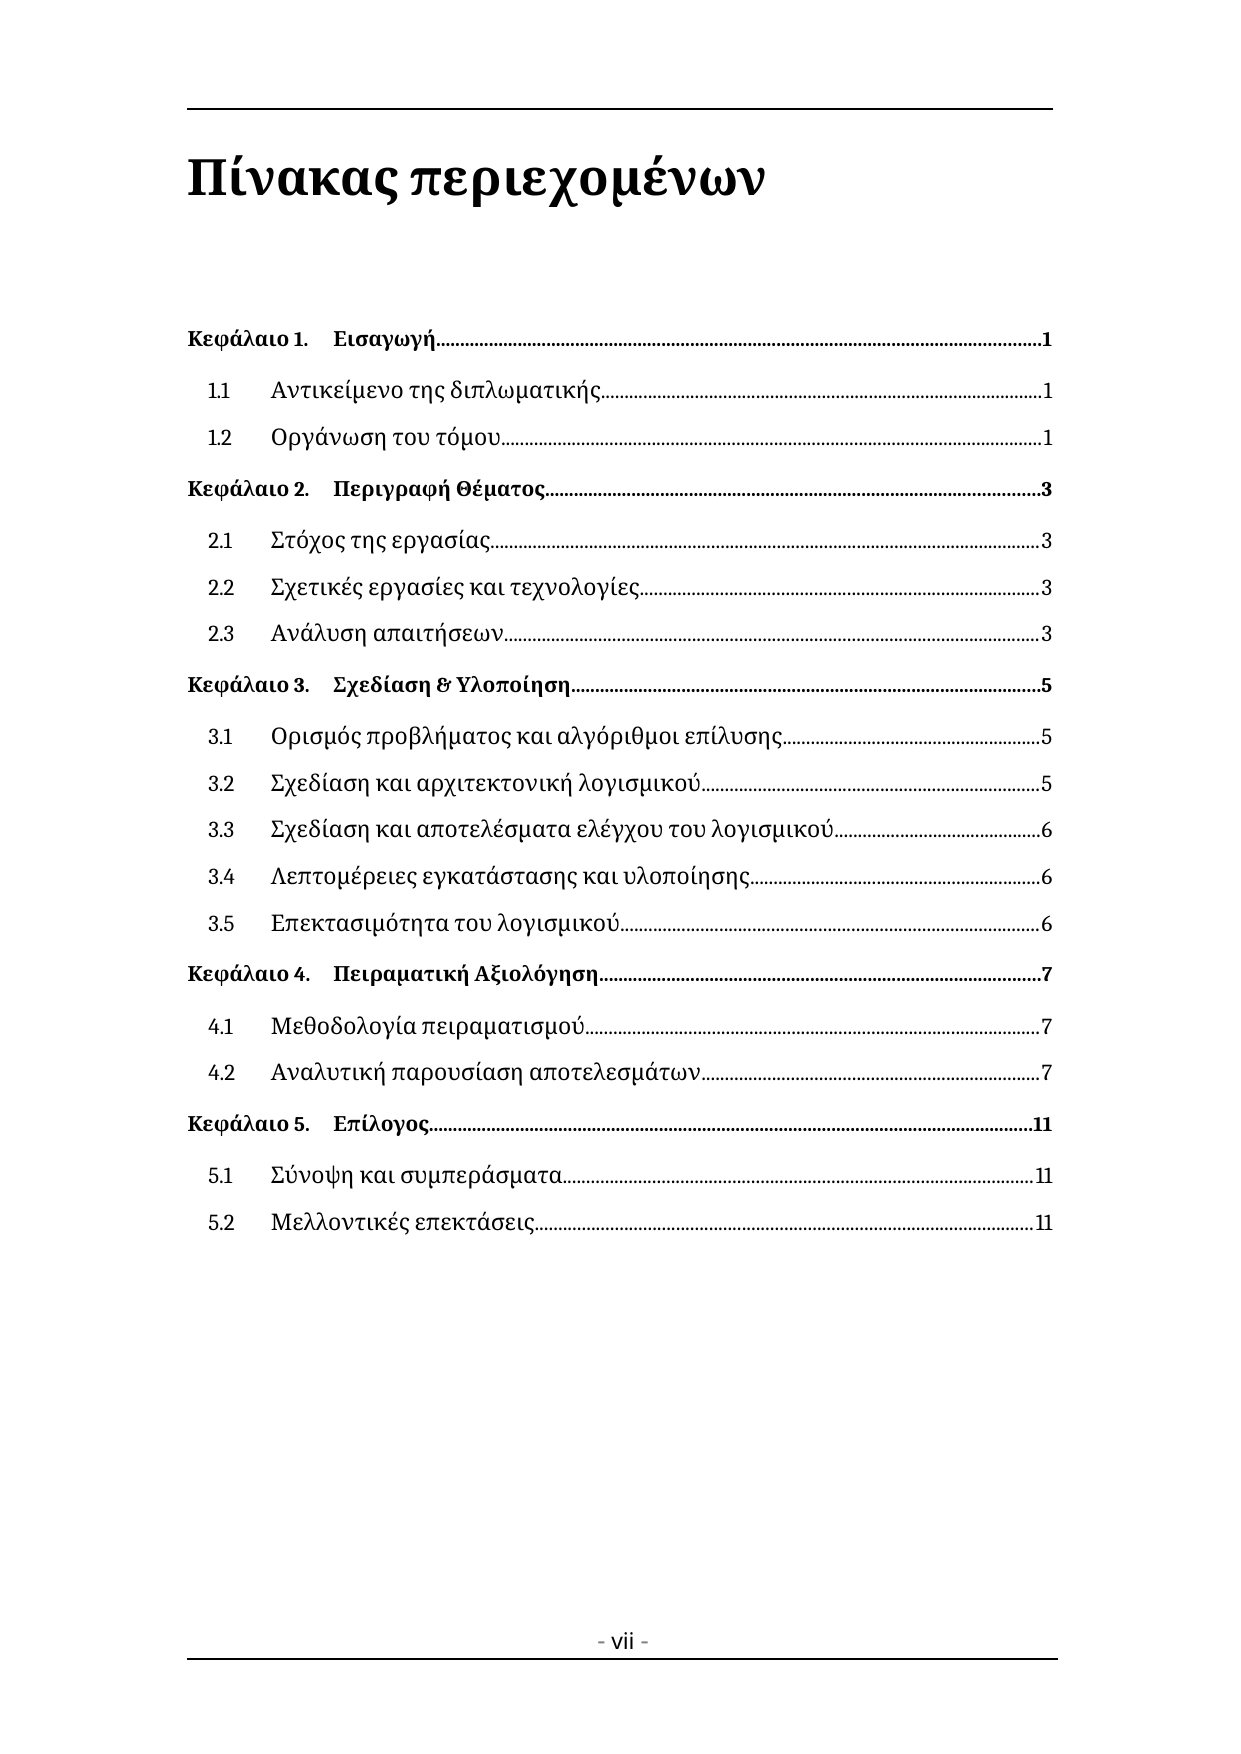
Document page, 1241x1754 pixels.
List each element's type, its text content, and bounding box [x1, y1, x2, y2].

text 3.1 Ορισμός προβλήματος και αλγόριθμοι επίλυσης 5 [208, 724, 1053, 750]
text 5.2 Μελλοντικές επεκτάσεις 11 [208, 1210, 1053, 1236]
text 4.1 Μεθοδολογία πειραματισμού 7 [208, 1013, 1053, 1040]
text Κεφάλαιο 5. Επίλογος 11 [187, 1113, 1053, 1137]
text 1.2 Οργάνωση του τόμου 1 [208, 424, 1053, 451]
text Κεφάλαιο 4. Πειραματική Αξιολόγηση 7 [187, 963, 1053, 987]
text 3.2 Σχεδίαση και αρχιτεκτονική λογισμικού 5 [208, 771, 1053, 797]
text 3.5 Επεκτασιμότητα του λογισμικού 6 [208, 910, 1053, 937]
text 2.3 Ανάλυση απαιτήσεων 3 [208, 621, 1053, 647]
text 3.3 Σχεδίαση και αποτελέσματα ελέγχου του λογισμικού 6 [208, 817, 1053, 843]
title Πίνακας περιεχομένων [187, 150, 1053, 207]
text Κεφάλαιο 3. Σχεδίαση & Υλοποίηση 5 [187, 674, 1053, 698]
text Κεφάλαιο 2. Περιγραφή Θέματος 3 [187, 477, 1053, 501]
text 2.1 Στόχος της εργασίας 3 [208, 528, 1053, 554]
text 1.1 Αντικείμενο της διπλωματικής 1 [208, 378, 1053, 404]
text Κεφάλαιο 1. Εισαγωγή 1 [187, 327, 1053, 351]
text 5.1 Σύνοψη και συμπεράσματα 11 [208, 1163, 1053, 1190]
text 2.2 Σχετικές εργασίες και τεχνολογίες 3 [208, 574, 1053, 601]
text 3.4 Λεπτομέρειες εγκατάστασης και υλοποίησης 6 [208, 864, 1053, 890]
text 4.2 Αναλυτική παρουσίαση αποτελεσμάτων 7 [208, 1060, 1053, 1086]
